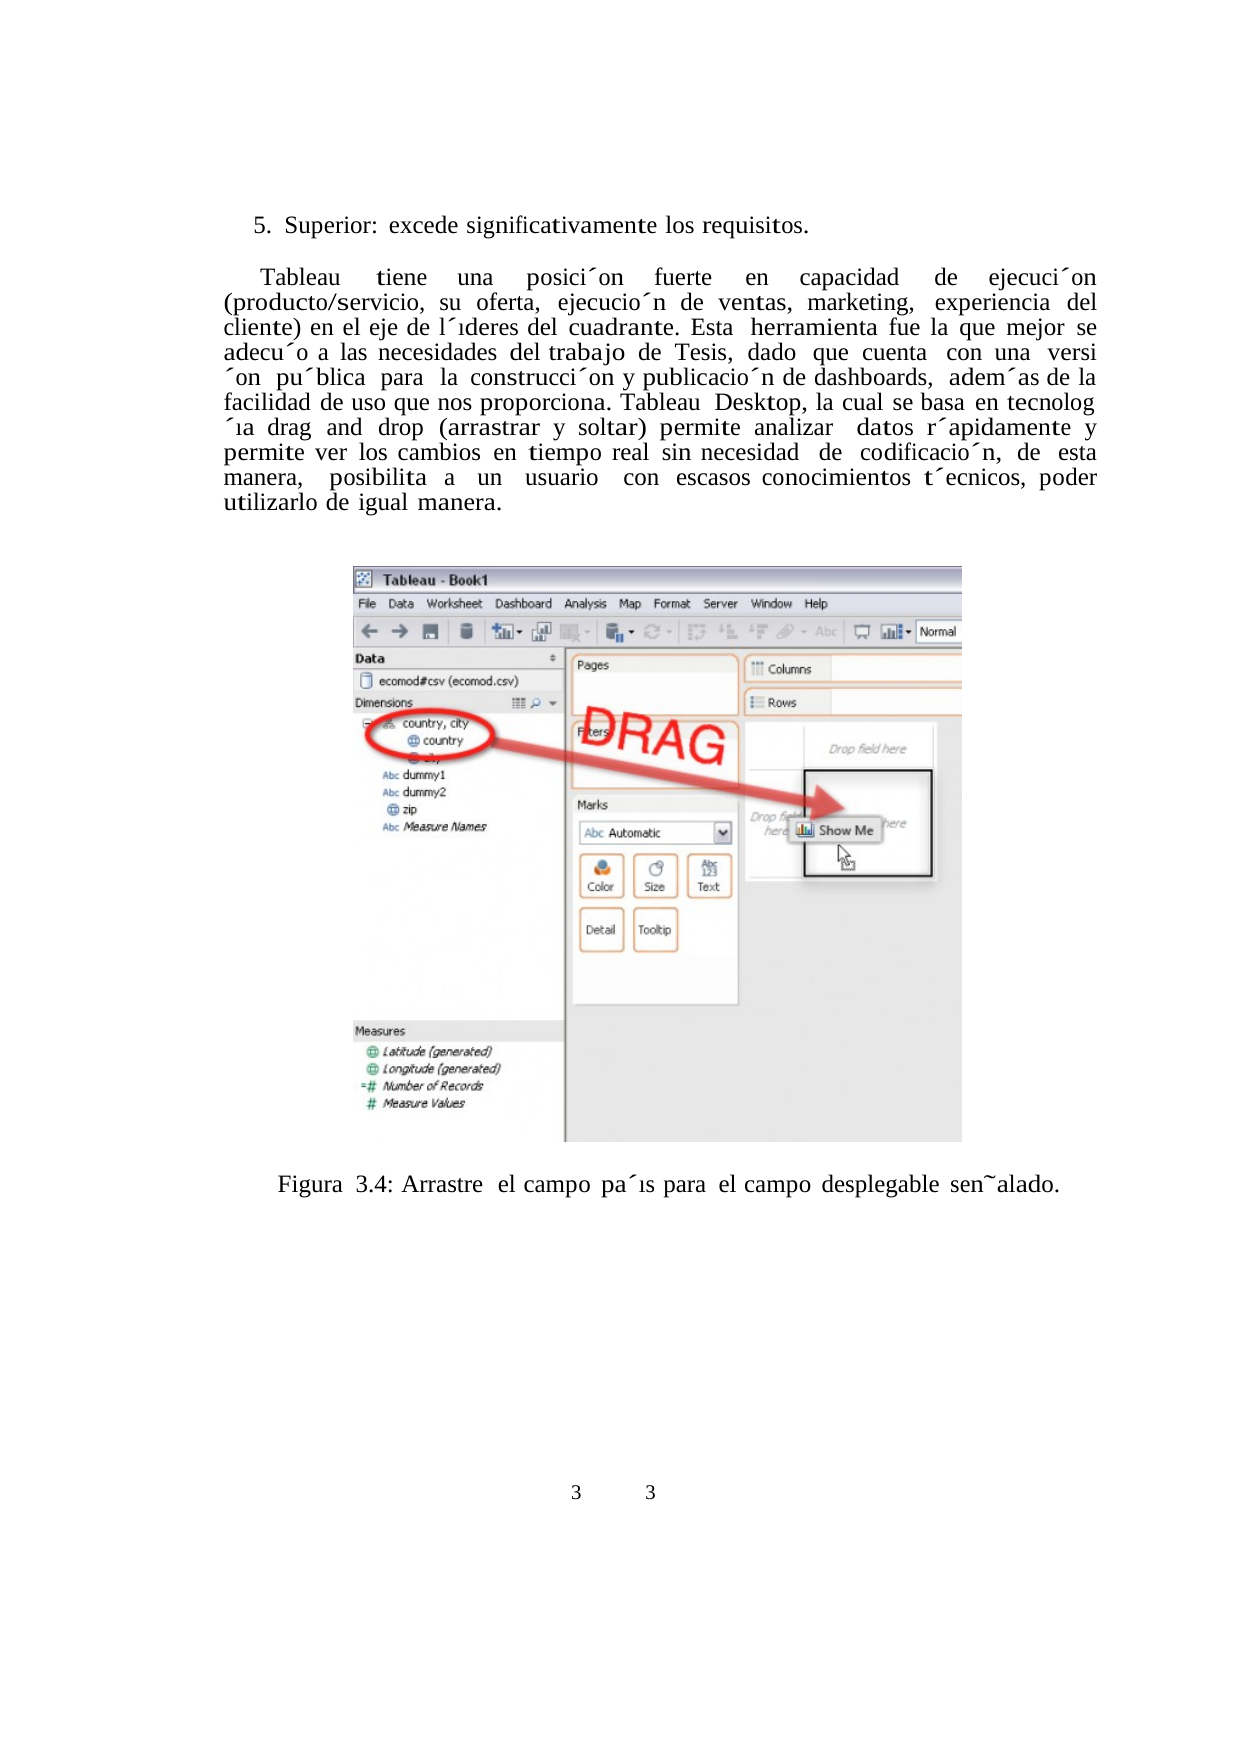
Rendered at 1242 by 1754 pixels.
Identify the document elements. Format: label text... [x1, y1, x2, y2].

text 5. Superior: excede significativamente los requisitos. [253, 210, 1104, 239]
picture [353, 566, 962, 1142]
text Tableau tiene una posici´on fuerte en capacidad de ejecuci´on (producto/servicio, su oferta, ejecucio´n de ventas, marketing, experiencia del cliente) en el eje de l´ıderes del cuadrante. Esta herramienta fue la que mejor se adecu´o a las necesidades del trabajo de Tesis, dado que cuenta con una versi´on pu´blica para la construcci´on y publicacio´n de dashboards, adem´as de la facilidad de uso que nos proporciona. Tableau Desktop, la cual se basa en tecnolog´ıa drag and drop (arrastrar y soltar) permite analizar datos r´apidamente y permite ver los cambios en tiempo real sin necesidad de codificacio´n, de esta manera, posibilita a un usuario con escasos conocimientos t´ecnicos, poder utilizarlo de igual manera. [223, 265, 1097, 515]
text Figura 3.4: Arrastre el campo pa´ıs para el campo desplegable sen˜alado. [277, 1169, 1104, 1198]
